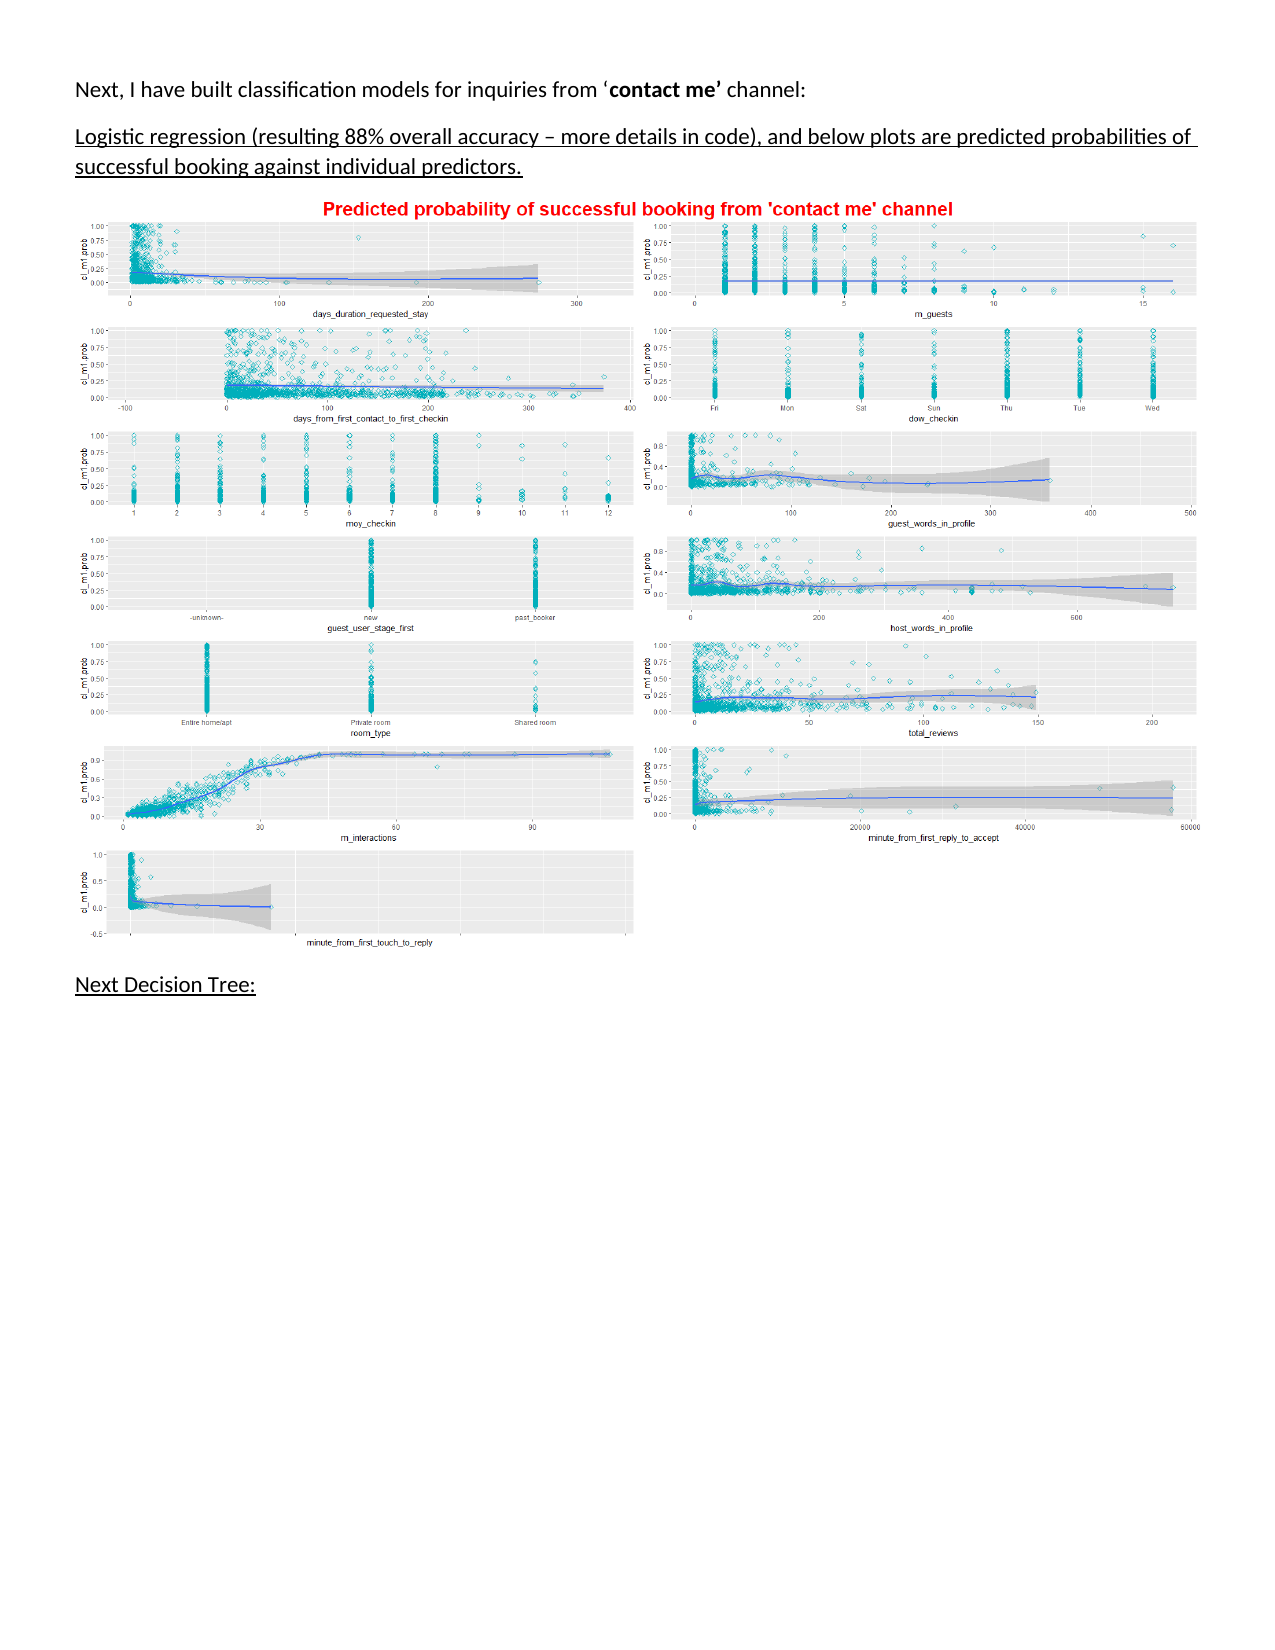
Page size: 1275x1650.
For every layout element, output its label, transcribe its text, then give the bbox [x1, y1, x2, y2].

text Next Decision Tree: [75, 970, 1200, 998]
picture [75, 198, 1200, 951]
text Logistic regression (resulting 88% overall accuracy – more details in code), and below plots are predicted probabilities of successful booking against individual predictors. [75, 122, 1200, 180]
text Next, I have built classification models for inquiries from ‘contact me’ channel: [75, 75, 1200, 103]
